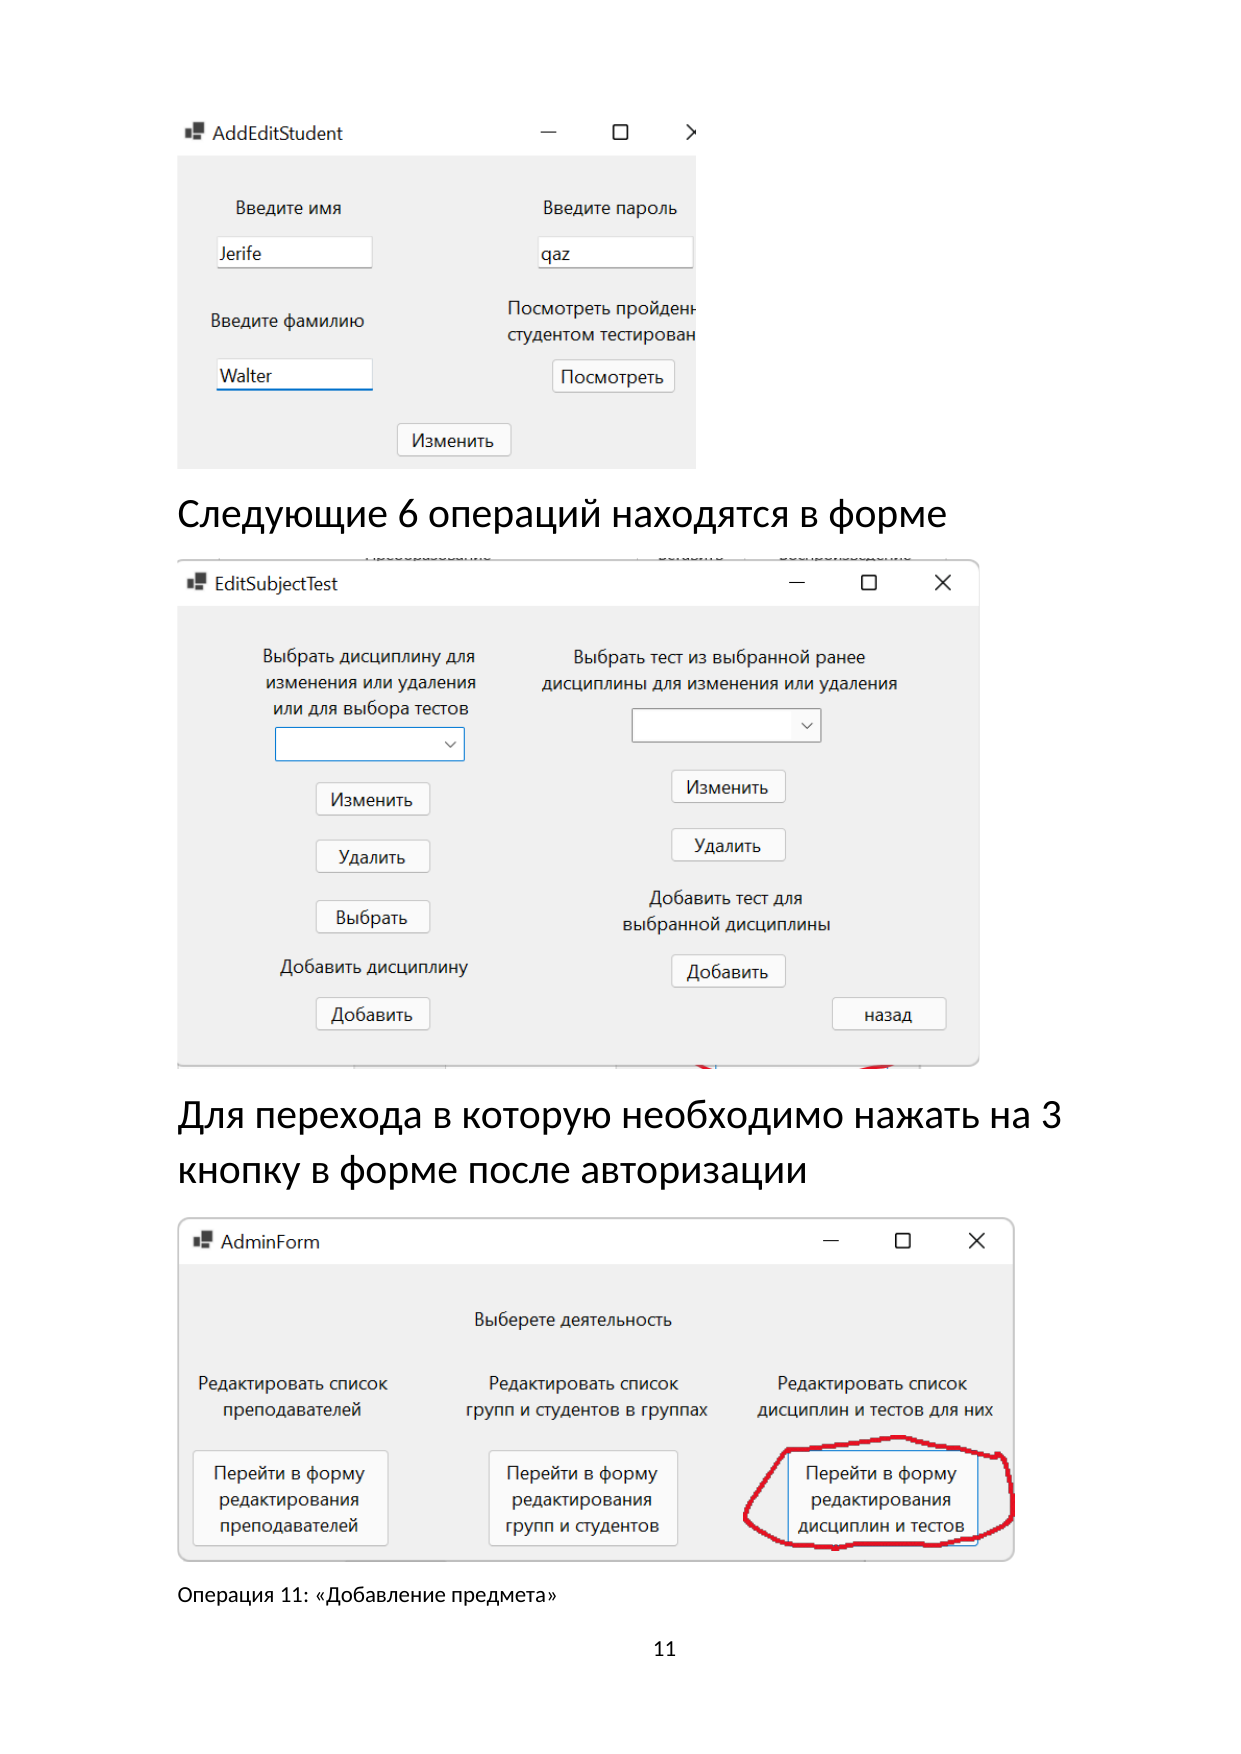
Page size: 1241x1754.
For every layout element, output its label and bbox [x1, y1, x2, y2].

picture [177, 558, 980, 1069]
picture [177, 118, 696, 469]
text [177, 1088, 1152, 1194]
picture [177, 1214, 1018, 1562]
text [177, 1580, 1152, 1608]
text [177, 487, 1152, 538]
